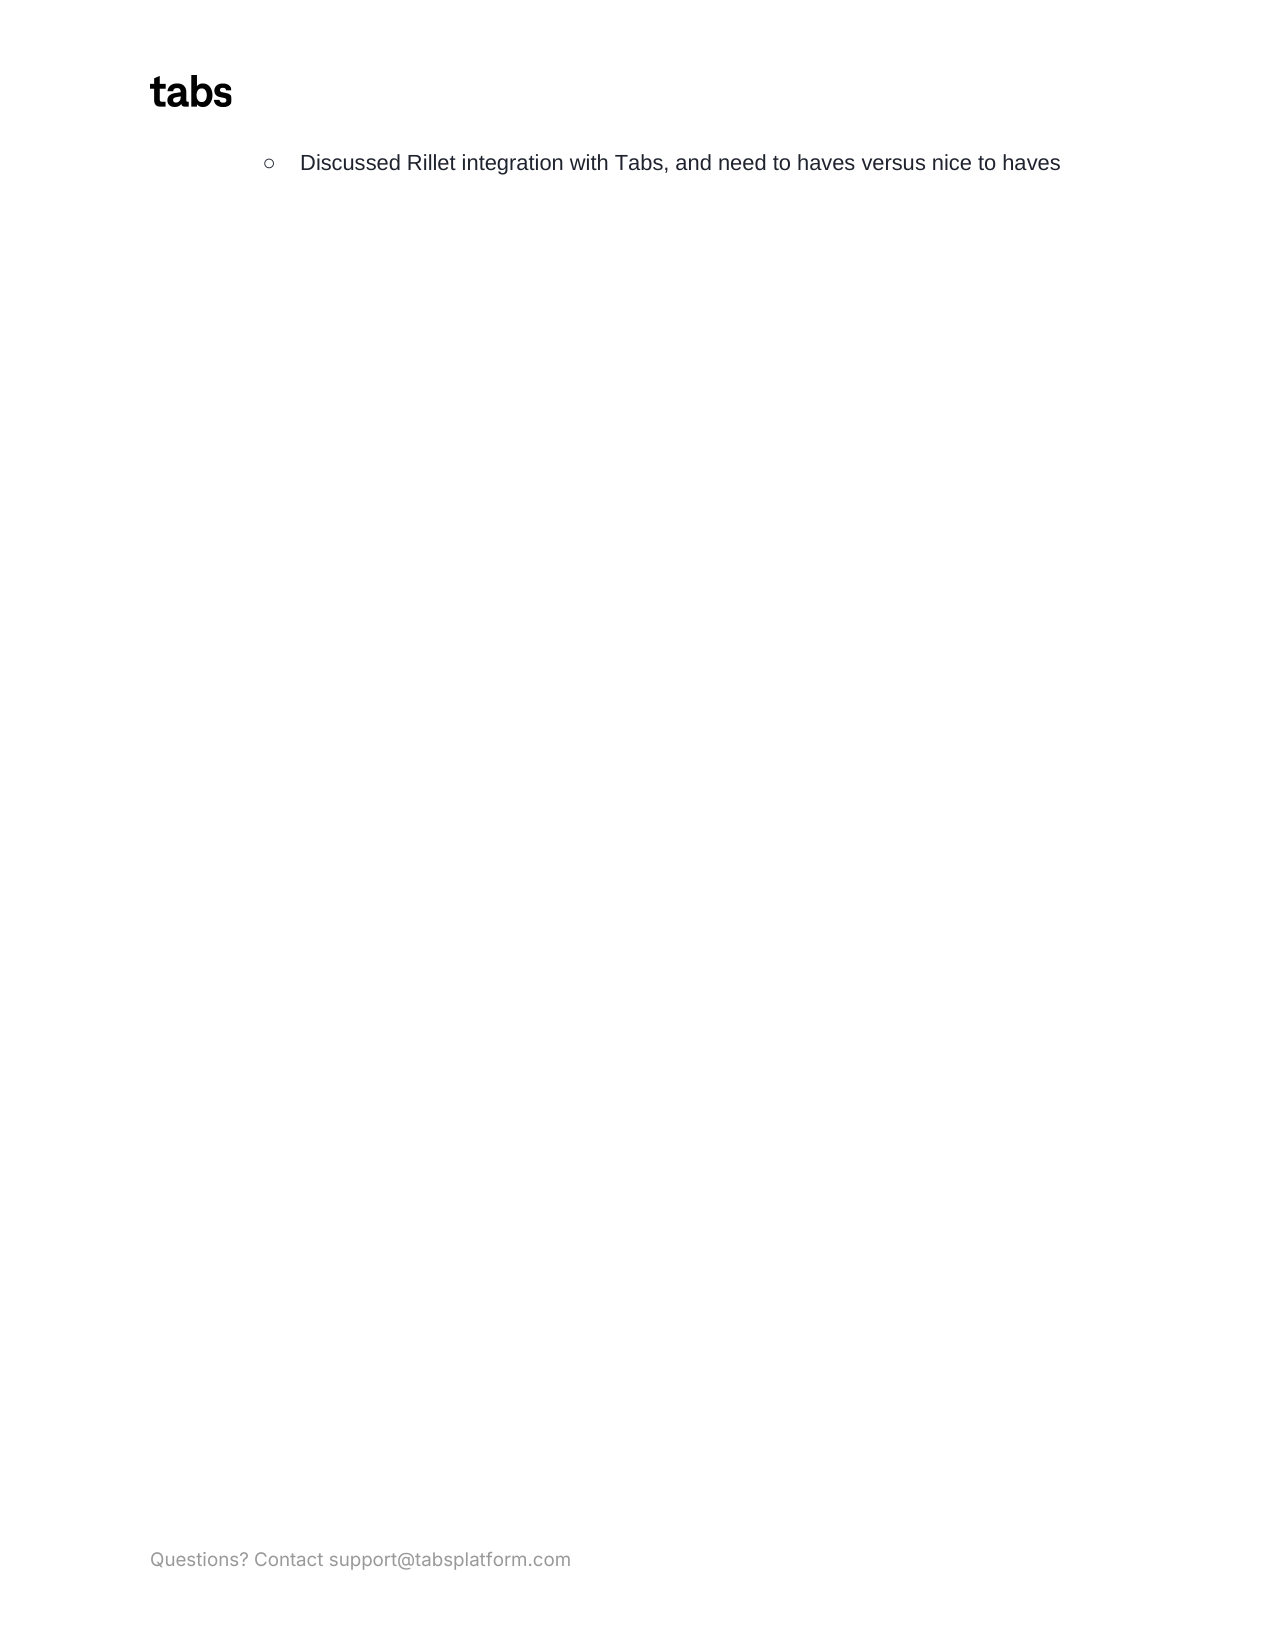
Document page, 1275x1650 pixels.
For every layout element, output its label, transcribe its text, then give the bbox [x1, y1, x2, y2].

picture [150, 75, 232, 107]
list Discussed Rillet integration with Tabs, and need to haves versus nice to haves [262, 150, 1125, 175]
